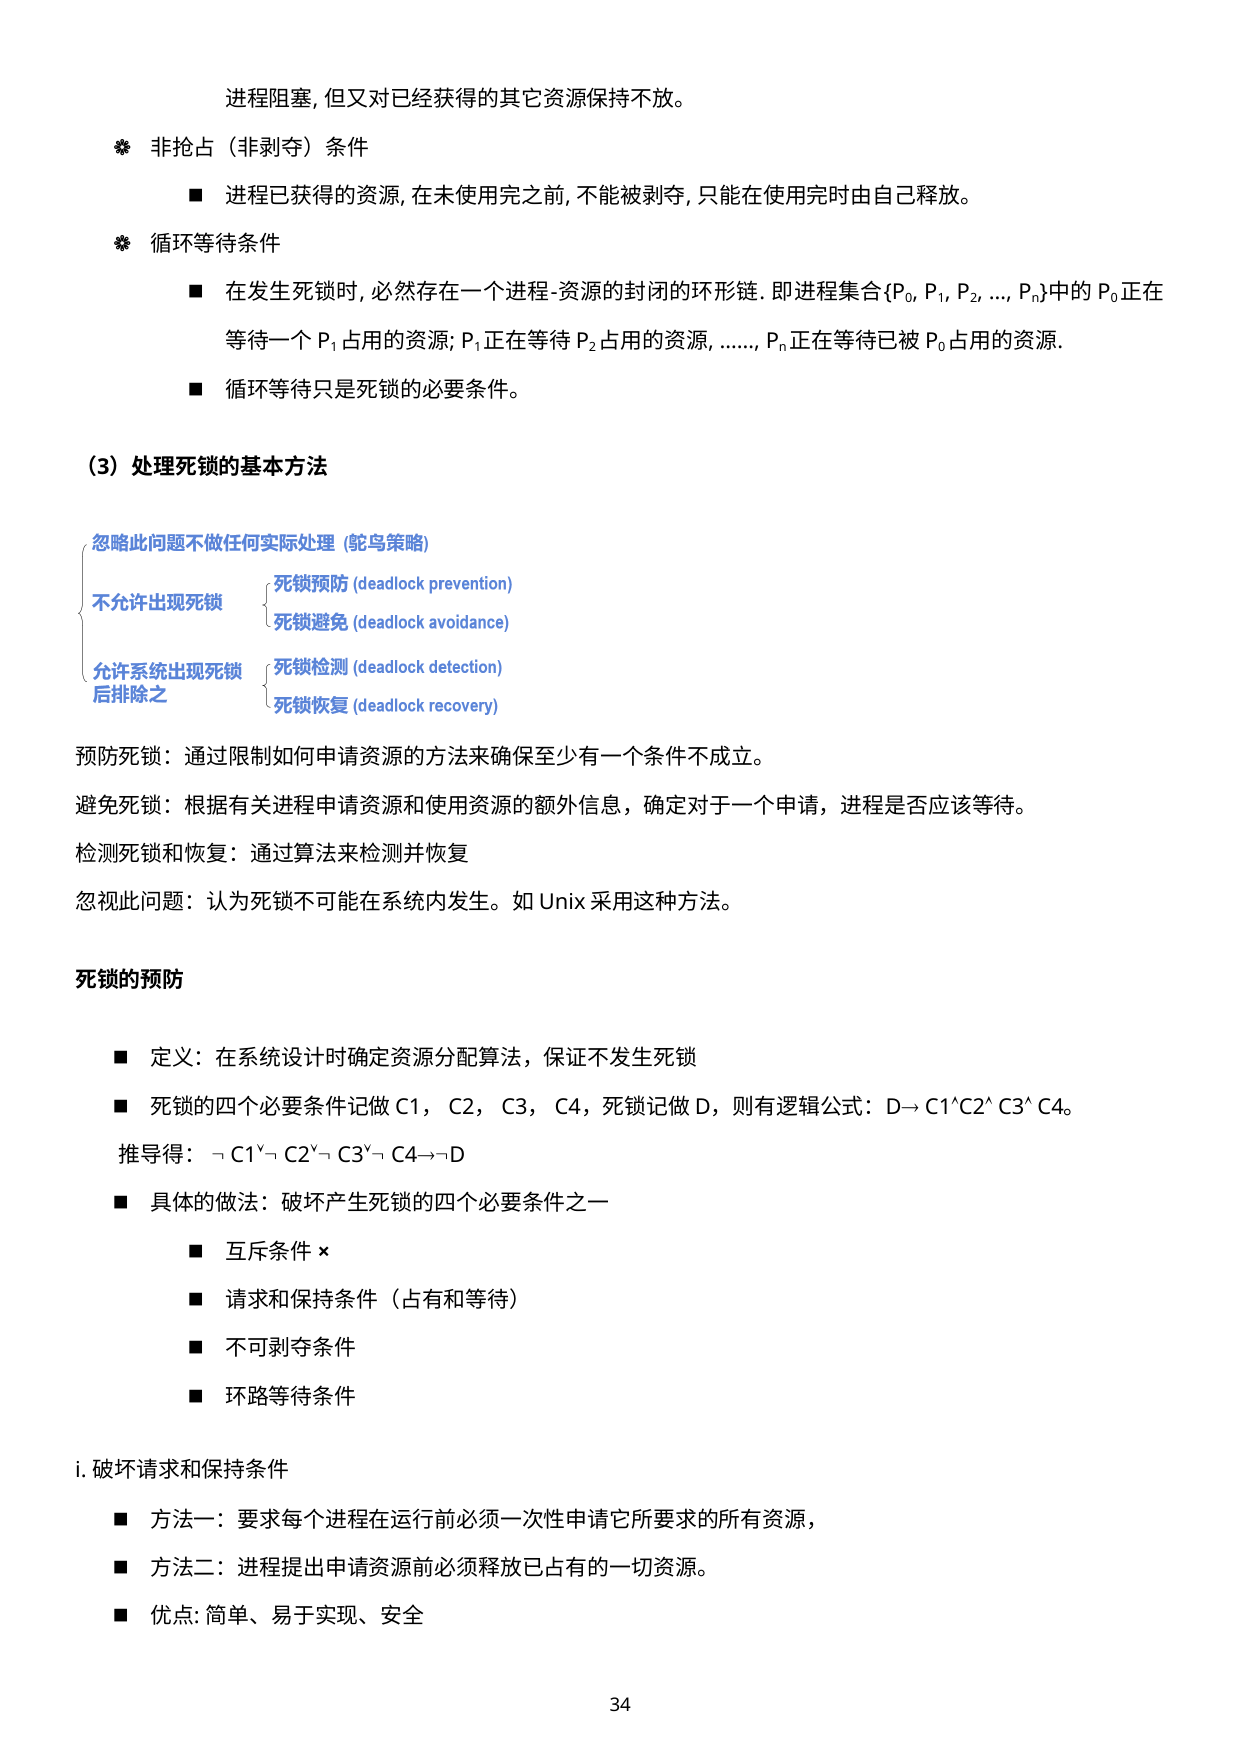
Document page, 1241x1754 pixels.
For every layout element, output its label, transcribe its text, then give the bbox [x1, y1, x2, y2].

list 请求和保持条件（占有和等待） [187, 1282, 1165, 1314]
text 检测死锁和恢复：通过算法来检测并恢复 [75, 836, 1165, 868]
list 定义：在系统设计时确定资源分配算法，保证不发生死锁 [112, 1040, 1165, 1072]
list 具体的做法：破坏产生死锁的四个必要条件之一 [112, 1185, 1165, 1217]
picture [75, 529, 513, 718]
list 进程已获得的资源, 在未使用完之前, 不能被剥夺, 只能在使用完时由自己释放。 [187, 177, 1165, 210]
list 方法二：进程提出申请资源前必须释放已占有的一切资源。 [112, 1549, 1165, 1582]
list 互斥条件 × [187, 1233, 1165, 1266]
list 循环等待条件 [112, 226, 1165, 258]
text 推导得： C1 C2 C3 C4D [75, 1137, 1165, 1169]
text 忽视此问题：认为死锁不可能在系统内发生。如Unix采用这种方法。 [75, 884, 1165, 916]
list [187, 81, 1165, 113]
list 在发生死锁时, 必然存在一个进程-资源的封闭的环形链. 即进程集合{P0, P1, P2, …, Pn}中的P0正在等待一个P1占用的资源; P1正在等待P2占用的资源, ……, Pn正在等待已被P0占用的资源. [187, 274, 1165, 355]
list 环路等待条件 [187, 1378, 1165, 1411]
list 死锁的四个必要条件记做C1， C2， C3， C4，死锁记做D，则有逻辑公式：D C1C2 C3 C4。 [112, 1088, 1165, 1121]
list 非抢占（非剥夺）条件 [112, 129, 1165, 162]
list 不可剥夺条件 [187, 1330, 1165, 1362]
text 避免死锁：根据有关进程申请资源和使用资源的额外信息，确定对于一个申请，进程是否应该等待。 [75, 787, 1165, 820]
list 优点: 简单、易于实现、安全 [112, 1598, 1165, 1630]
list 方法一：要求每个进程在运行前必须一次性申请它所要求的所有资源， [112, 1501, 1165, 1534]
subtitle （3）处理死锁的基本方法 [75, 449, 1165, 481]
subtitle i. 破坏请求和保持条件 [75, 1452, 1165, 1484]
list 循环等待只是死锁的必要条件。 [187, 371, 1165, 404]
subtitle 死锁的预防 [75, 961, 1165, 994]
text 预防死锁：通过限制如何申请资源的方法来确保至少有一个条件不成立。 [75, 739, 1165, 771]
